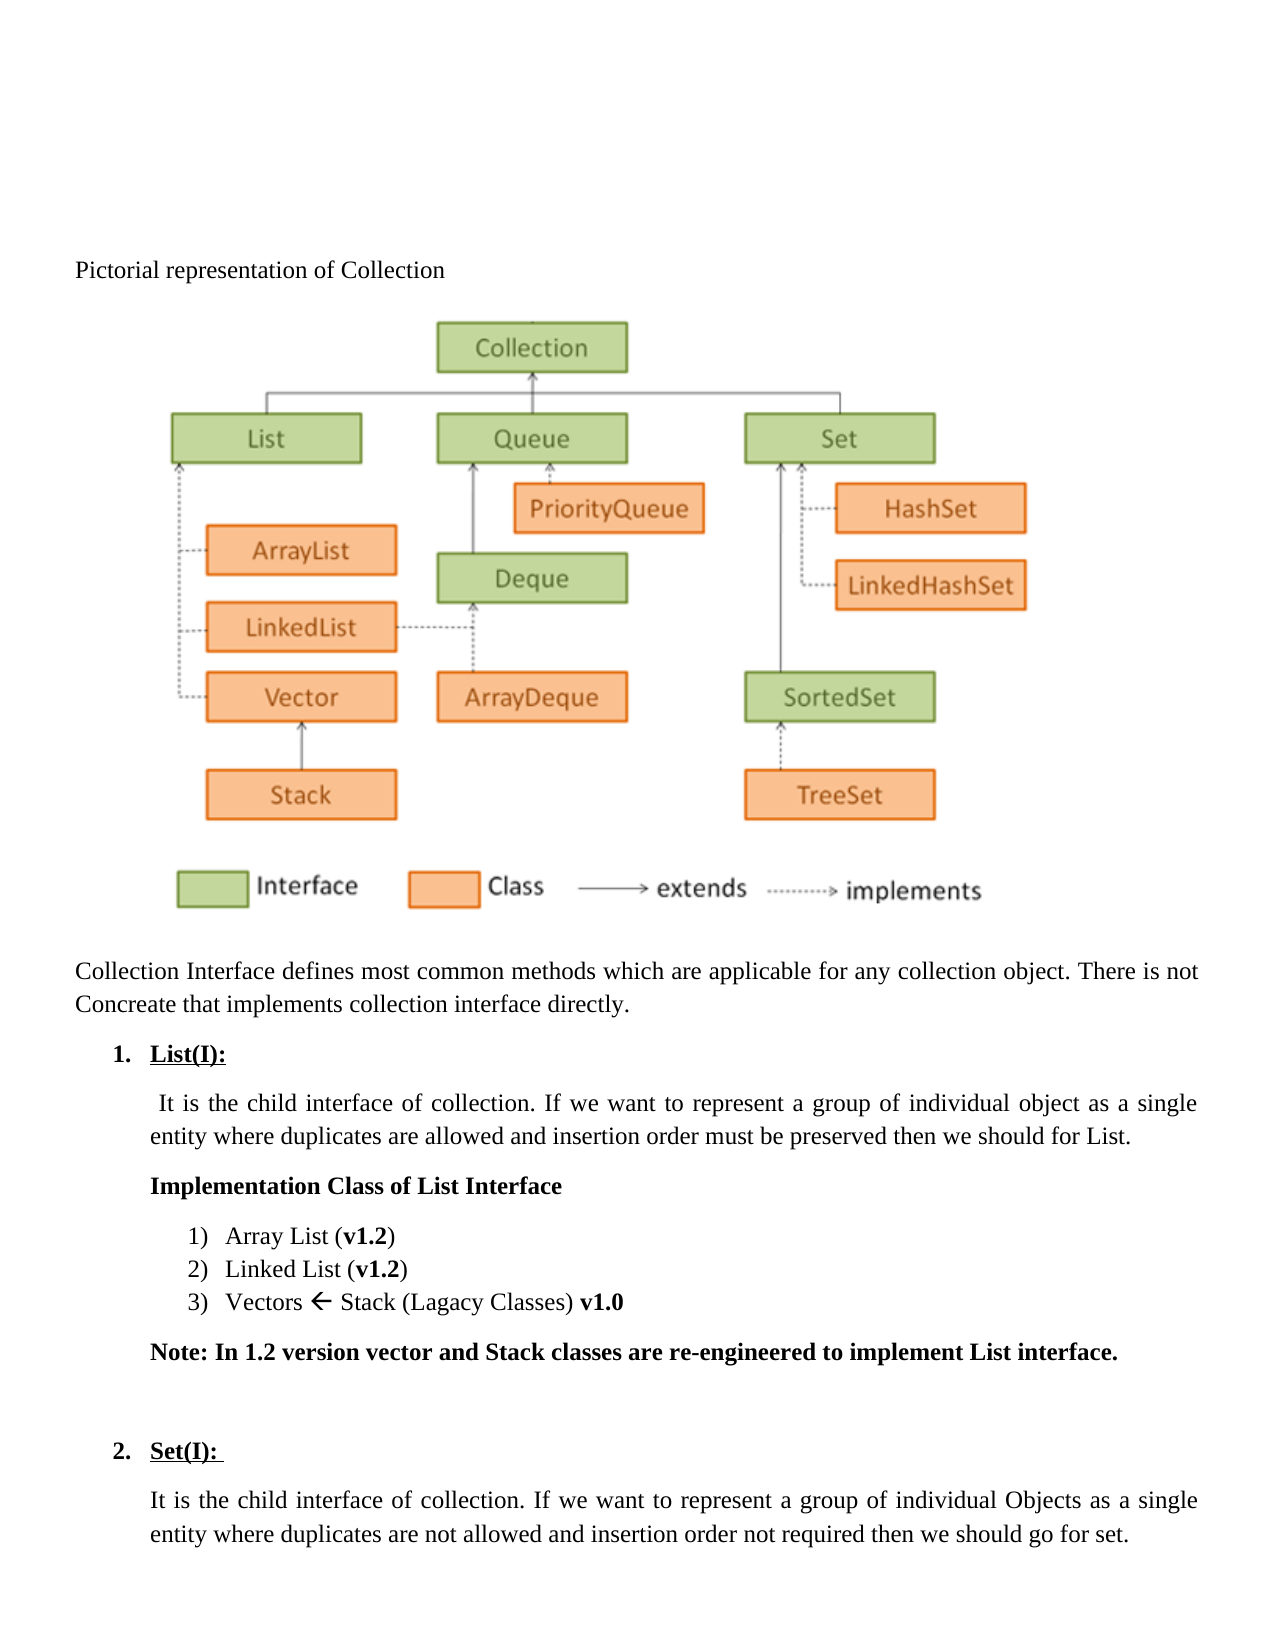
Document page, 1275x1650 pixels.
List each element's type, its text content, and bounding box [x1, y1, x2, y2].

text Implementation Class of List Interface [150, 1171, 1200, 1200]
list Vectors Stack (Lagacy Classes) v1.0 [187, 1287, 1200, 1316]
list Array List (v1.2) [187, 1221, 1200, 1249]
list List(I): [112, 1039, 1200, 1067]
text It is the child interface of collection. If we want to represent a group of individual Objects as a single entity where duplicates are not allowed and insertion order not required then we should go for set. [150, 1486, 1200, 1547]
text Pictorial representation of Collection [75, 255, 1200, 284]
list Linked List (v1.2) [187, 1254, 1200, 1283]
list Set(I): [112, 1436, 1200, 1465]
picture [150, 303, 1046, 938]
text It is the child interface of collection. If we want to represent a group of individual object as a single entity where duplicates are allowed and insertion order must be preserved then we should for List. [150, 1088, 1200, 1150]
text Collection Interface defines most common methods which are applicable for any collection object. There is not Concreate that implements collection interface directly. [75, 956, 1200, 1018]
text Note: In 1.2 version vector and Stack classes are re-engineered to implement List interface. [150, 1337, 1200, 1365]
